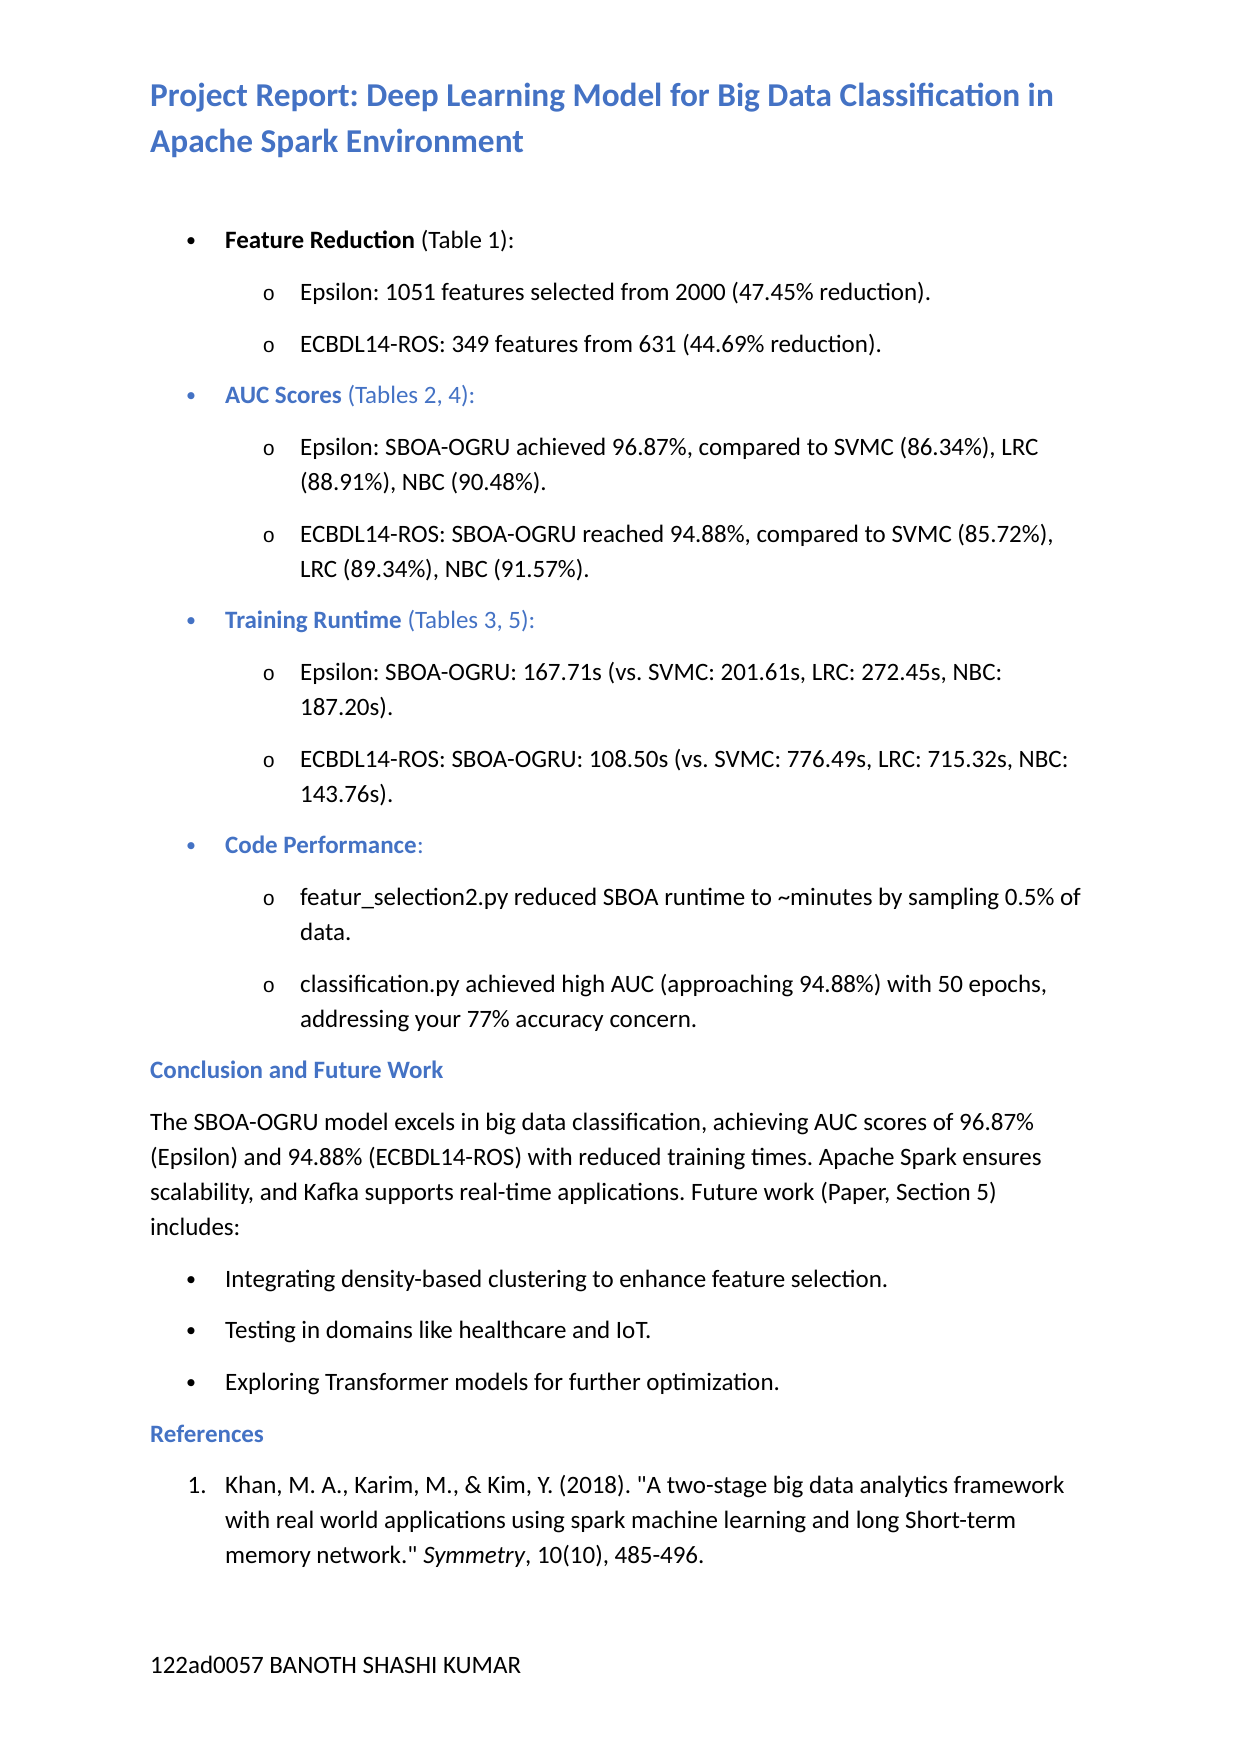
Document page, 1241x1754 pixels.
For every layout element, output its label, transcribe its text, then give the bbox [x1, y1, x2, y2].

list ECBDL14-ROS: 349 features from 631 (44.69% reduction). [262, 328, 1090, 358]
list featur_selection2.py reduced SBOA runtime to ~minutes by sampling 0.5% of data. [262, 881, 1090, 947]
text References [150, 1418, 1090, 1448]
list Testing in domains like healthcare and IoT. [187, 1315, 1090, 1345]
list Code Performance: [187, 830, 1090, 860]
list Epsilon: SBOA-OGRU: 167.71s (vs. SVMC: 201.61s, LRC: 272.45s, NBC: 187.20s). [262, 656, 1090, 722]
list classification.py achieved high AUC (approaching 94.88%) with 50 epochs, addressing your 77% accuracy concern. [262, 968, 1090, 1033]
list AUC Scores (Tables 2, 4): [187, 380, 1090, 410]
list ECBDL14-ROS: SBOA-OGRU reached 94.88%, compared to SVMC (85.72%), LRC (89.34%), NBC (91.57%). [262, 518, 1090, 583]
text The SBOA-OGRU model excels in big data classification, achieving AUC scores of 96.87% (Epsilon) and 94.88% (ECBDL14-ROS) with reduced training times. Apache Spark ensures scalability, and Kafka supports real-time applications. Future work (Paper, Section 5) includes: [150, 1106, 1090, 1242]
list Training Runtime (Tables 3, 5): [187, 605, 1090, 635]
text Conclusion and Future Work [150, 1055, 1090, 1085]
list ECBDL14-ROS: SBOA-OGRU: 108.50s (vs. SVMC: 776.49s, LRC: 715.32s, NBC: 143.76s). [262, 743, 1090, 808]
list Feature Reduction (Table 1): [187, 225, 1090, 255]
list Exploring Transformer models for further optimization. [187, 1366, 1090, 1397]
list Epsilon: 1051 features selected from 2000 (47.45% reduction). [262, 276, 1090, 307]
list Khan, M. A., Karim, M., & Kim, Y. (2018). "A two-stage big data analytics framework with real world applications using spark machine learning and long Short-term memory network." Symmetry, 10(10), 485-496. [187, 1470, 1090, 1570]
list Epsilon: SBOA-OGRU achieved 96.87%, compared to SVMC (86.34%), LRC (88.91%), NBC (90.48%). [262, 431, 1090, 497]
list Integrating density-based clustering to enhance feature selection. [187, 1263, 1090, 1293]
